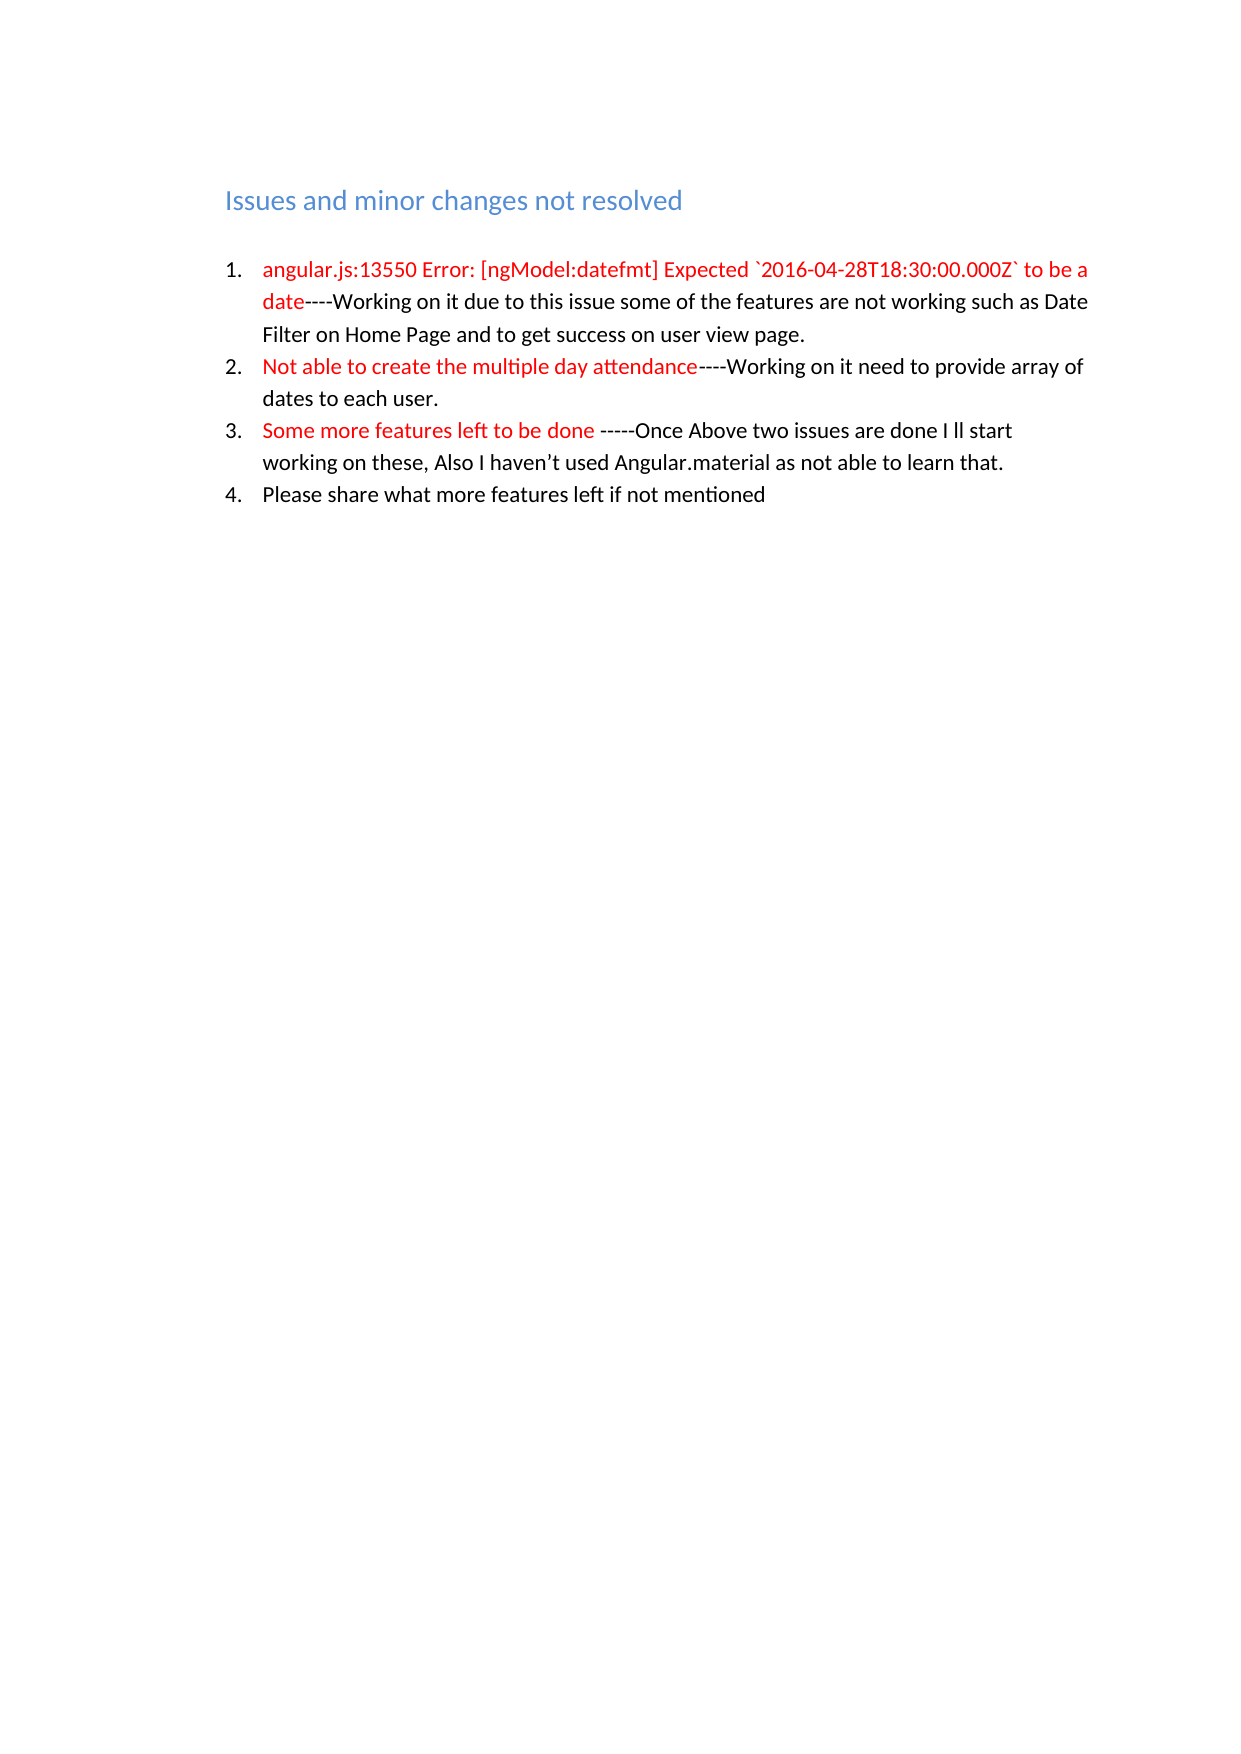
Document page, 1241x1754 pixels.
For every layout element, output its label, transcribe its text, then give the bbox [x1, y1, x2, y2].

list Some more features left to be done -----Once Above two issues are done I ll start working on these, Also I haven’t used Angular.material as not able to learn that. [225, 416, 1090, 476]
list Please share what more features left if not mentioned [225, 481, 1090, 509]
list Issues and minor changes not resolved [225, 182, 1090, 218]
list angular.js:13550 Error: [ngModel:datefmt] Expected `2016-04-28T18:30:00.000Z` to be a date----Working on it due to this issue some of the features are not working such as Date Filter on Home Page and to get success on user view page. [225, 255, 1090, 348]
list Not able to create the multiple day attendance----Working on it need to provide array of dates to each user. [225, 352, 1090, 412]
